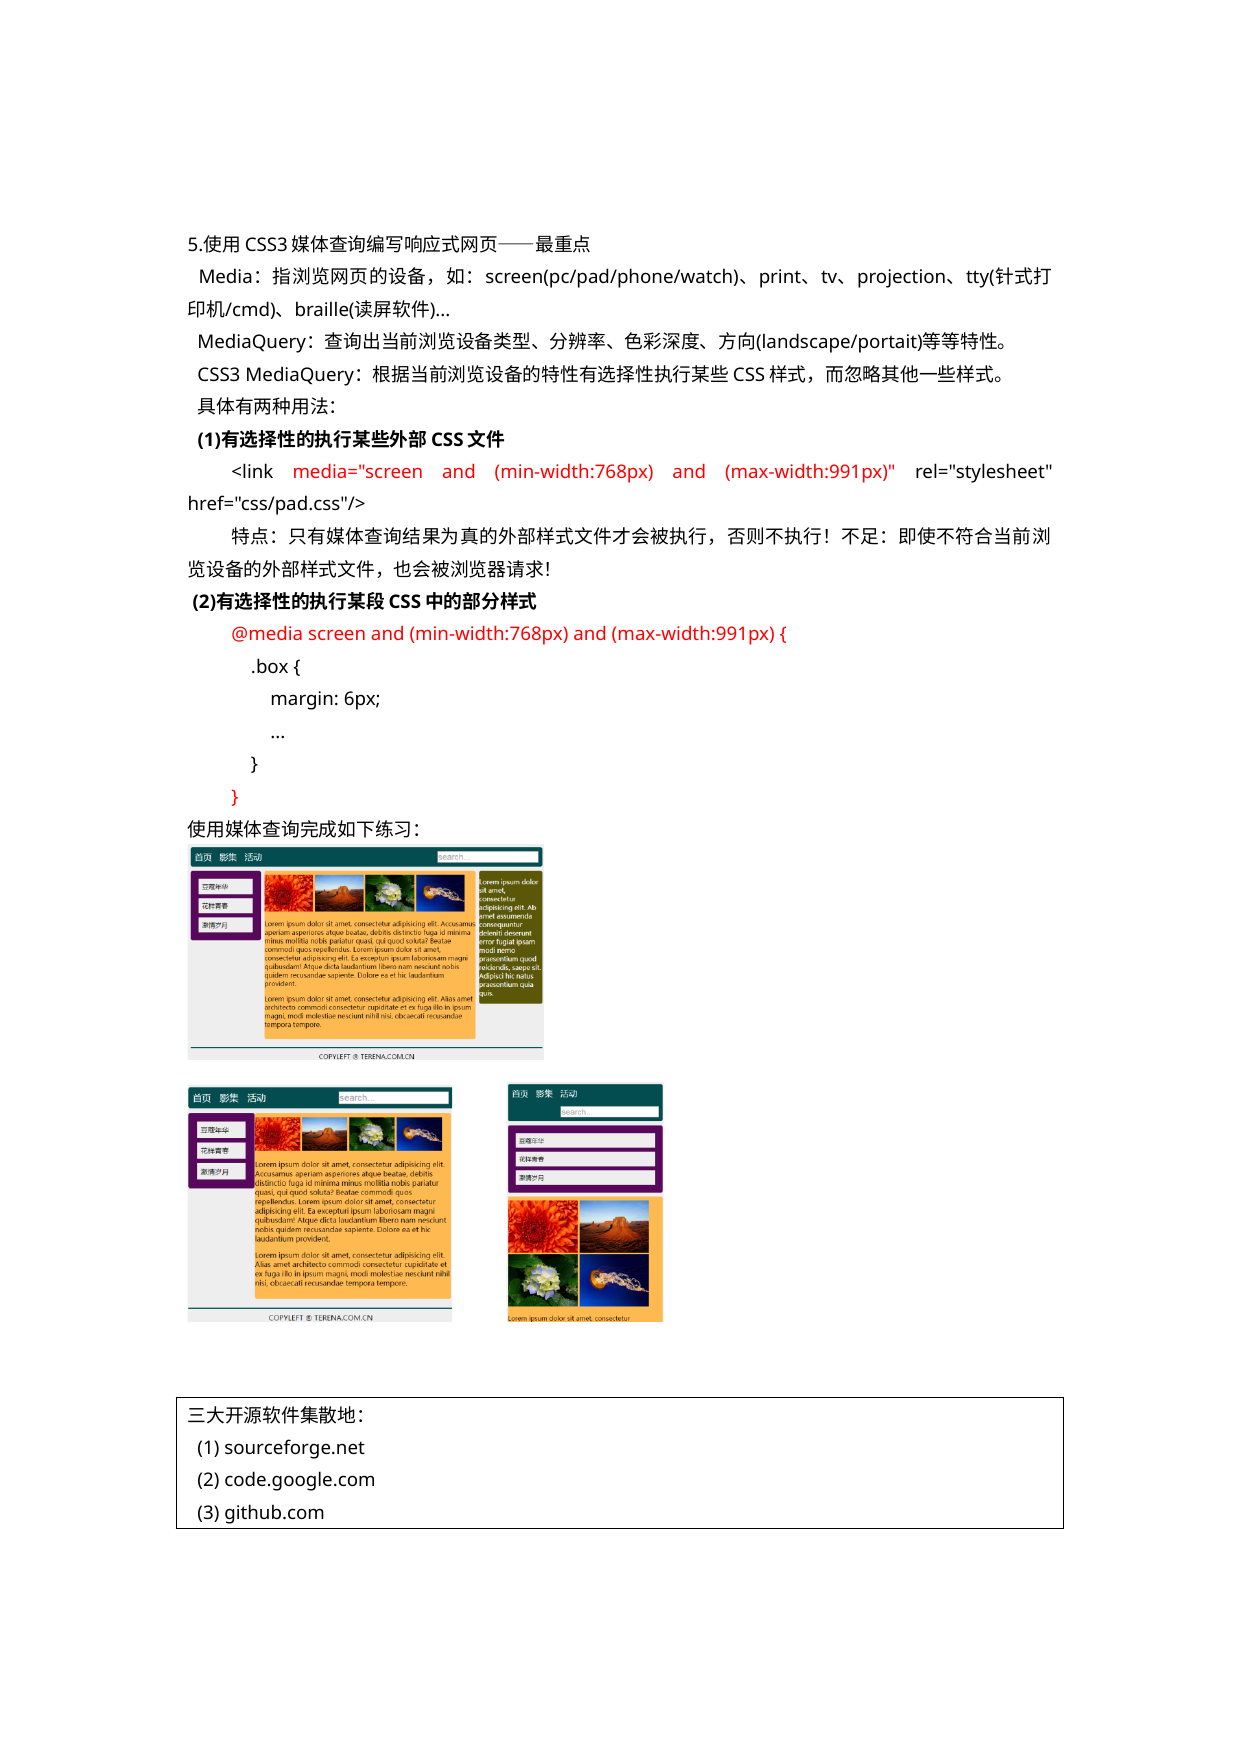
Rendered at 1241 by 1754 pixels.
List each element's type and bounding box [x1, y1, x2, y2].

picture [187, 844, 544, 1060]
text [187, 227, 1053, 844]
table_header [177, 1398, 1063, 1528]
picture [187, 1085, 453, 1322]
picture [506, 1082, 664, 1322]
